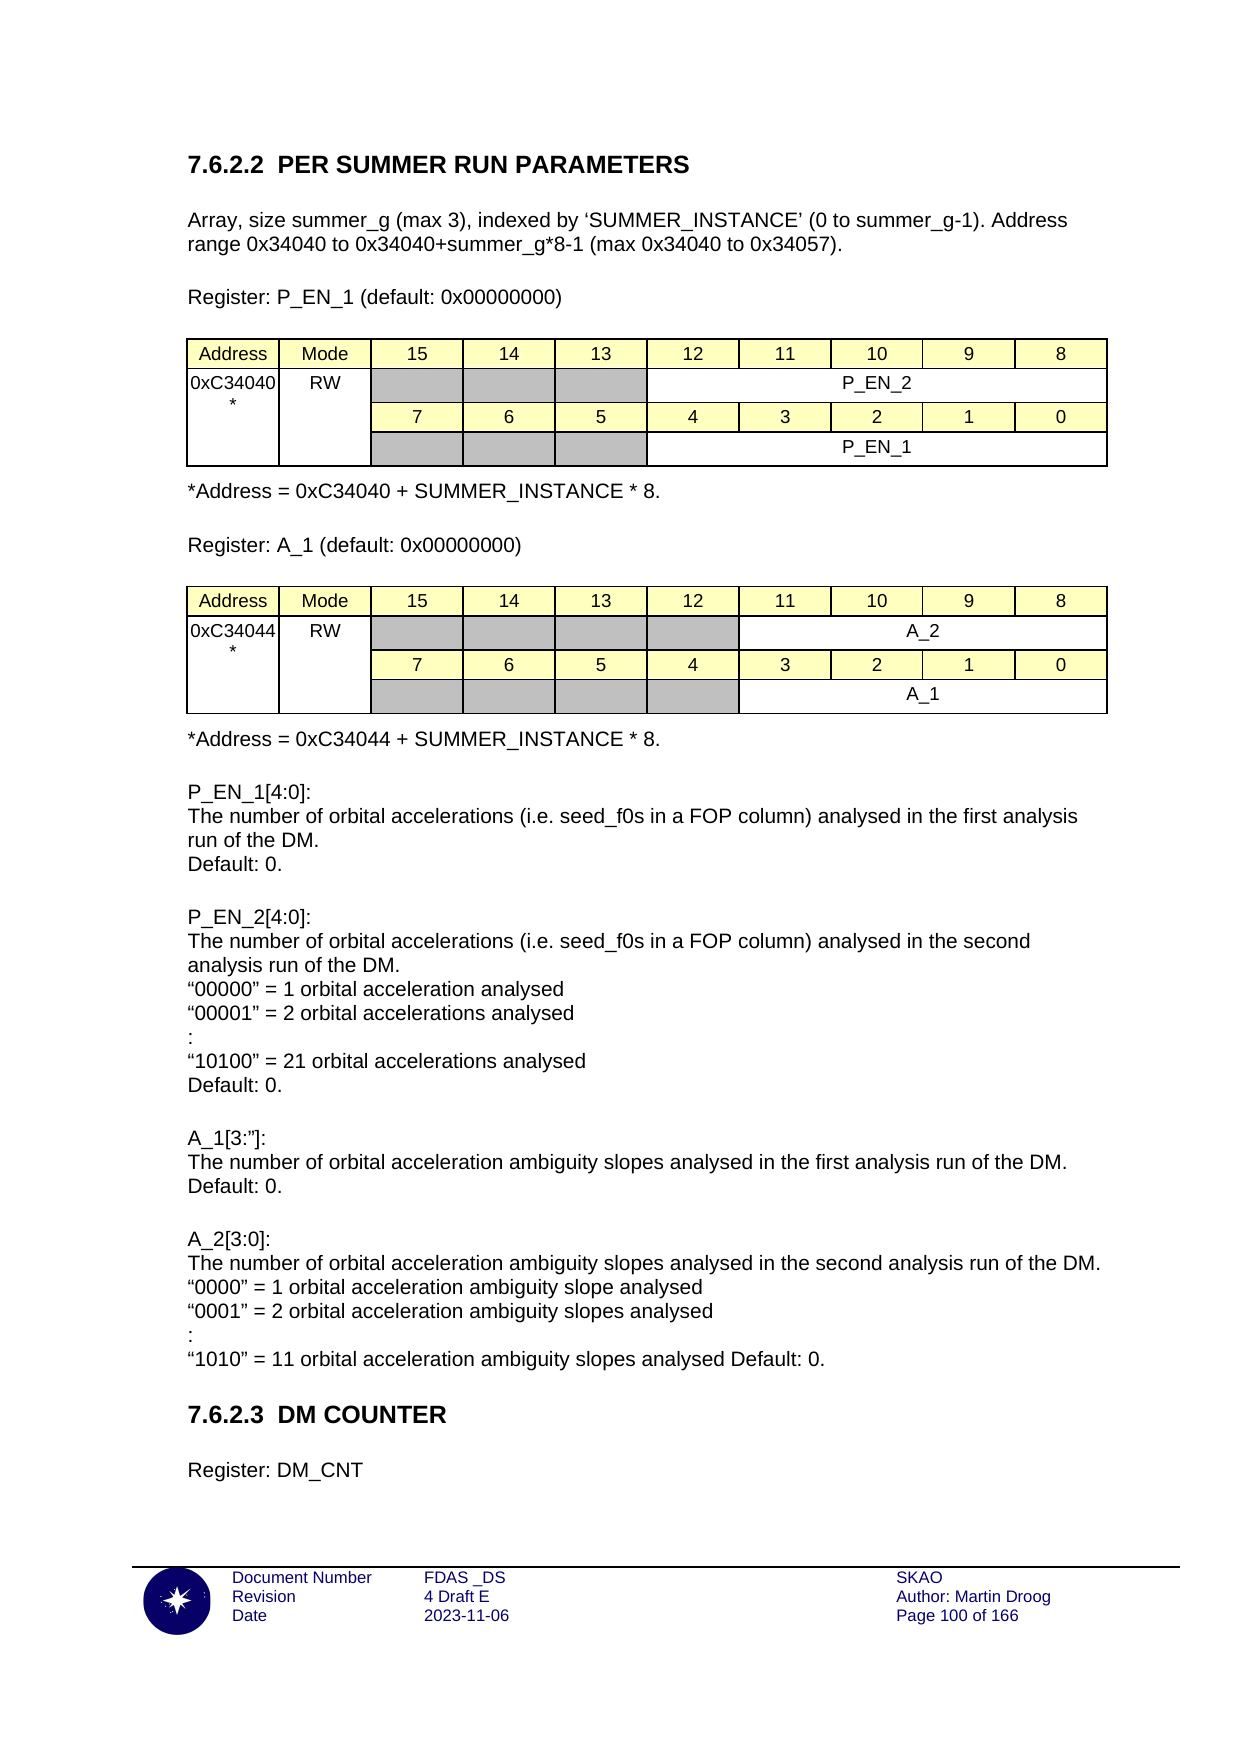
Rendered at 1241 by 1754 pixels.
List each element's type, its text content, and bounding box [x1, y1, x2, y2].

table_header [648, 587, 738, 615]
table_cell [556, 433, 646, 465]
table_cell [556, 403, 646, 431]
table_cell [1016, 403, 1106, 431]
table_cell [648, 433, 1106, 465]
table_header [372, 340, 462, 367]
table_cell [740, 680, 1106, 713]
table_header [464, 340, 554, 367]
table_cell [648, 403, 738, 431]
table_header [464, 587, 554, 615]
text A_1[3:”]: The number of orbital acceleration ambiguity slopes analysed in the first analysis run of the DM. Default: 0. [187, 1126, 1107, 1197]
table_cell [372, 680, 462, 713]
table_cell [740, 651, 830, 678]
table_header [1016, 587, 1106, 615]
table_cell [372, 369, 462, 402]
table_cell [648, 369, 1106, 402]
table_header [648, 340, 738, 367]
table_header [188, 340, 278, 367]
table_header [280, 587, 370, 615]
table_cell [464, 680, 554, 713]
subtitle DM COUNTER [187, 1399, 1107, 1428]
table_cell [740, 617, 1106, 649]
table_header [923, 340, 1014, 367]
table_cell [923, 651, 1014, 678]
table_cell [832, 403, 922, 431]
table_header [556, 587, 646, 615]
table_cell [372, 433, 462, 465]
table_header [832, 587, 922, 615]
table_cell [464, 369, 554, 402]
text Array, size summer_g (max 3), indexed by ‘SUMMER_INSTANCE’ (0 to summer_g-1). Address range 0x34040 to 0x34040+summer_g*8-1 (max 0x34040 to 0x34057). [187, 208, 1107, 256]
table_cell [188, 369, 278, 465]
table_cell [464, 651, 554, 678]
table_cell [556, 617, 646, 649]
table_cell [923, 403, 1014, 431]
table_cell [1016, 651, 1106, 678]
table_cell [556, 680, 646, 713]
text Register: DM_CNT [187, 1457, 1107, 1481]
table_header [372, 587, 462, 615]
text Register: P_EN_1 (default: 0x00000000) [187, 285, 1107, 309]
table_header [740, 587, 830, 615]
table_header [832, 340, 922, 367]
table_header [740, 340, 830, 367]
text P_EN_1[4:0]: The number of orbital accelerations (i.e. seed_f0s in a FOP column) analysed in the first analysis run of the DM. Default: 0. [187, 780, 1107, 876]
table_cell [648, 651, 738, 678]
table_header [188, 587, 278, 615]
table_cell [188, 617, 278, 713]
subtitle PER SUMMER RUN PARAMETERS [187, 150, 1107, 179]
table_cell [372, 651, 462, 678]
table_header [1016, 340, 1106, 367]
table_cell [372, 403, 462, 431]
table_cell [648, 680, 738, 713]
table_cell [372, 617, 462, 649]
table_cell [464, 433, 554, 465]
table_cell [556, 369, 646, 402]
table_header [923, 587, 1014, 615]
text *Address = 0xC34044 + SUMMER_INSTANCE * 8. [187, 727, 1107, 751]
text P_EN_2[4:0]: The number of orbital accelerations (i.e. seed_f0s in a FOP column) analysed in the second analysis run of the DM. “00000” = 1 orbital acceleration analysed “00001” = 2 orbital accelerations analysed : “10100” = 21 orbital accelerations analysed Default: 0. [187, 905, 1107, 1096]
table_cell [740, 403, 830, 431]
text Register: A_1 (default: 0x00000000) [187, 532, 1107, 556]
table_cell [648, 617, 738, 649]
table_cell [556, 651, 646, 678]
text *Address = 0xC34040 + SUMMER_INSTANCE * 8. [187, 479, 1107, 503]
text A_2[3:0]: The number of orbital acceleration ambiguity slopes analysed in the second analysis run of the DM. “0000” = 1 orbital acceleration ambiguity slope analysed “0001” = 2 orbital acceleration ambiguity slopes analysed : “1010” = 11 orbital acceleration ambiguity slopes analysed Default: 0. [187, 1227, 1107, 1370]
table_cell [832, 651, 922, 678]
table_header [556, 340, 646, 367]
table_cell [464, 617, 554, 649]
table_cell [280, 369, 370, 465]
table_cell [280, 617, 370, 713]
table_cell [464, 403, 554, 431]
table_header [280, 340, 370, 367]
picture [143, 1567, 211, 1635]
